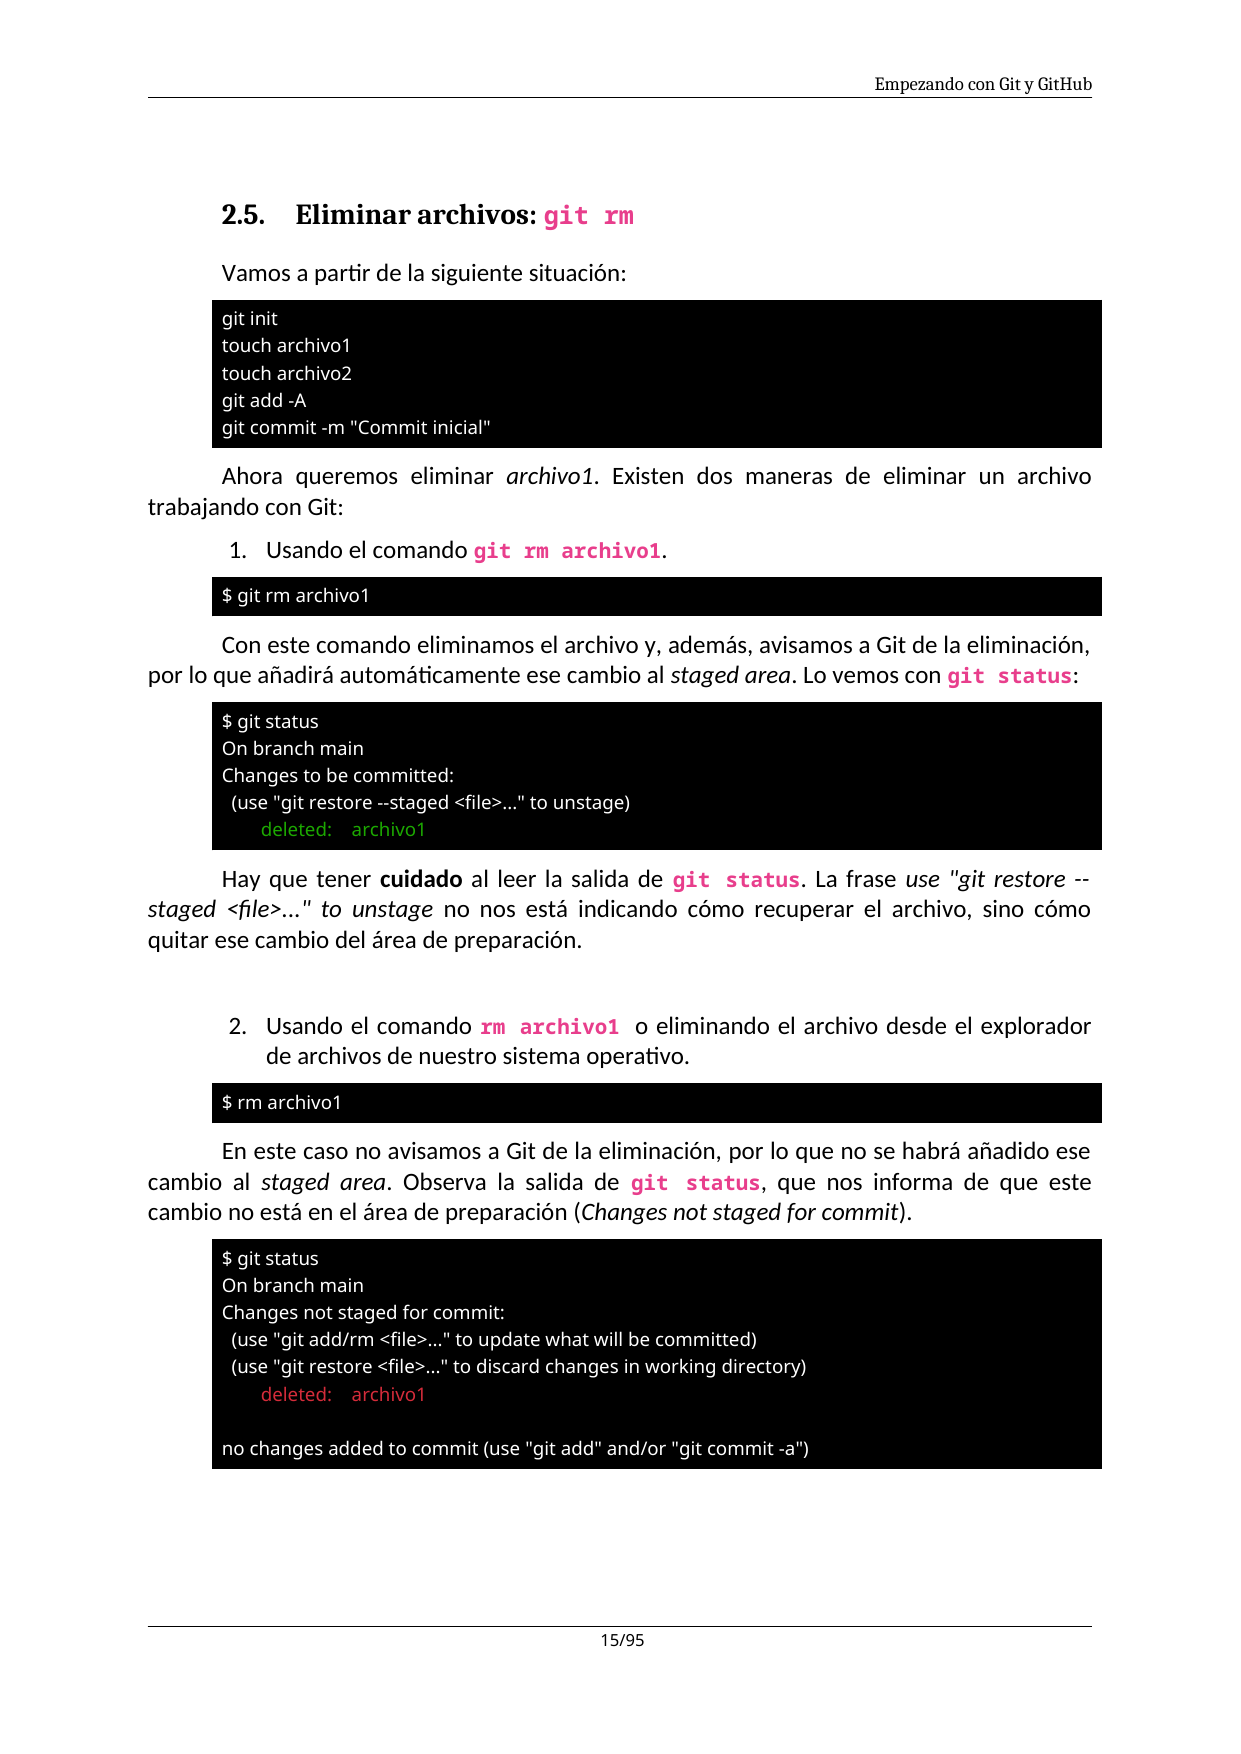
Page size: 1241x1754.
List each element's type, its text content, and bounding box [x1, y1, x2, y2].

text touch archivo1 [213, 327, 1101, 354]
text deleted: archivo1 [213, 1375, 1101, 1402]
text (use "git restore <file>..." to discard changes in working directory) [213, 1348, 1101, 1375]
text Changes not staged for commit: [213, 1294, 1101, 1321]
subtitle Eliminar archivos: git rm [222, 198, 1092, 232]
text no changes added to commit (use "git add" and/or "git commit -a") [213, 1429, 1101, 1468]
text Changes to be committed: [213, 757, 1101, 784]
text Vamos a partir de la siguiente situación: [148, 257, 1092, 287]
text On branch main [213, 1267, 1101, 1294]
text git add -A [213, 381, 1101, 408]
text $ git status [213, 1241, 1101, 1267]
text deleted: archivo1 [213, 811, 1101, 849]
text $ rm archivo1 [213, 1085, 1101, 1122]
text Hay que tener cuidado al leer la salida de git status. La frase use "git restore --staged <file>..." to unstage no nos está indicando cómo recuperar el archivo, sino cómo quitar ese cambio del área de preparación. [148, 863, 1092, 954]
text (use "git add/rm <file>..." to update what will be committed) [213, 1321, 1101, 1348]
list Usando el comando rm archivo1 o eliminando el archivo desde el explorador de archivos de nuestro sistema operativo. [228, 1010, 1092, 1071]
list Usando el comando git rm archivo1. [228, 534, 1092, 564]
text git init [213, 301, 1101, 327]
text touch archivo2 [213, 354, 1101, 381]
text Con este comando eliminamos el archivo y, además, avisamos a Git de la eliminación, por lo que añadirá automáticamente ese cambio al staged area. Lo vemos con git status: [148, 629, 1092, 690]
text $ git rm archivo1 [213, 578, 1101, 615]
text $ git status [213, 704, 1101, 729]
text On branch main [213, 729, 1101, 757]
text (use "git restore --staged <file>..." to unstage) [213, 784, 1101, 811]
text git commit -m "Commit inicial" [213, 408, 1101, 447]
text En este caso no avisamos a Git de la eliminación, por lo que no se habrá añadido ese cambio al staged area. Observa la salida de git status, que nos informa de que este cambio no está en el área de preparación (Changes not staged for commit). [148, 1136, 1092, 1227]
text Ahora queremos eliminar archivo1. Existen dos maneras de eliminar un archivo trabajando con Git: [148, 460, 1092, 521]
